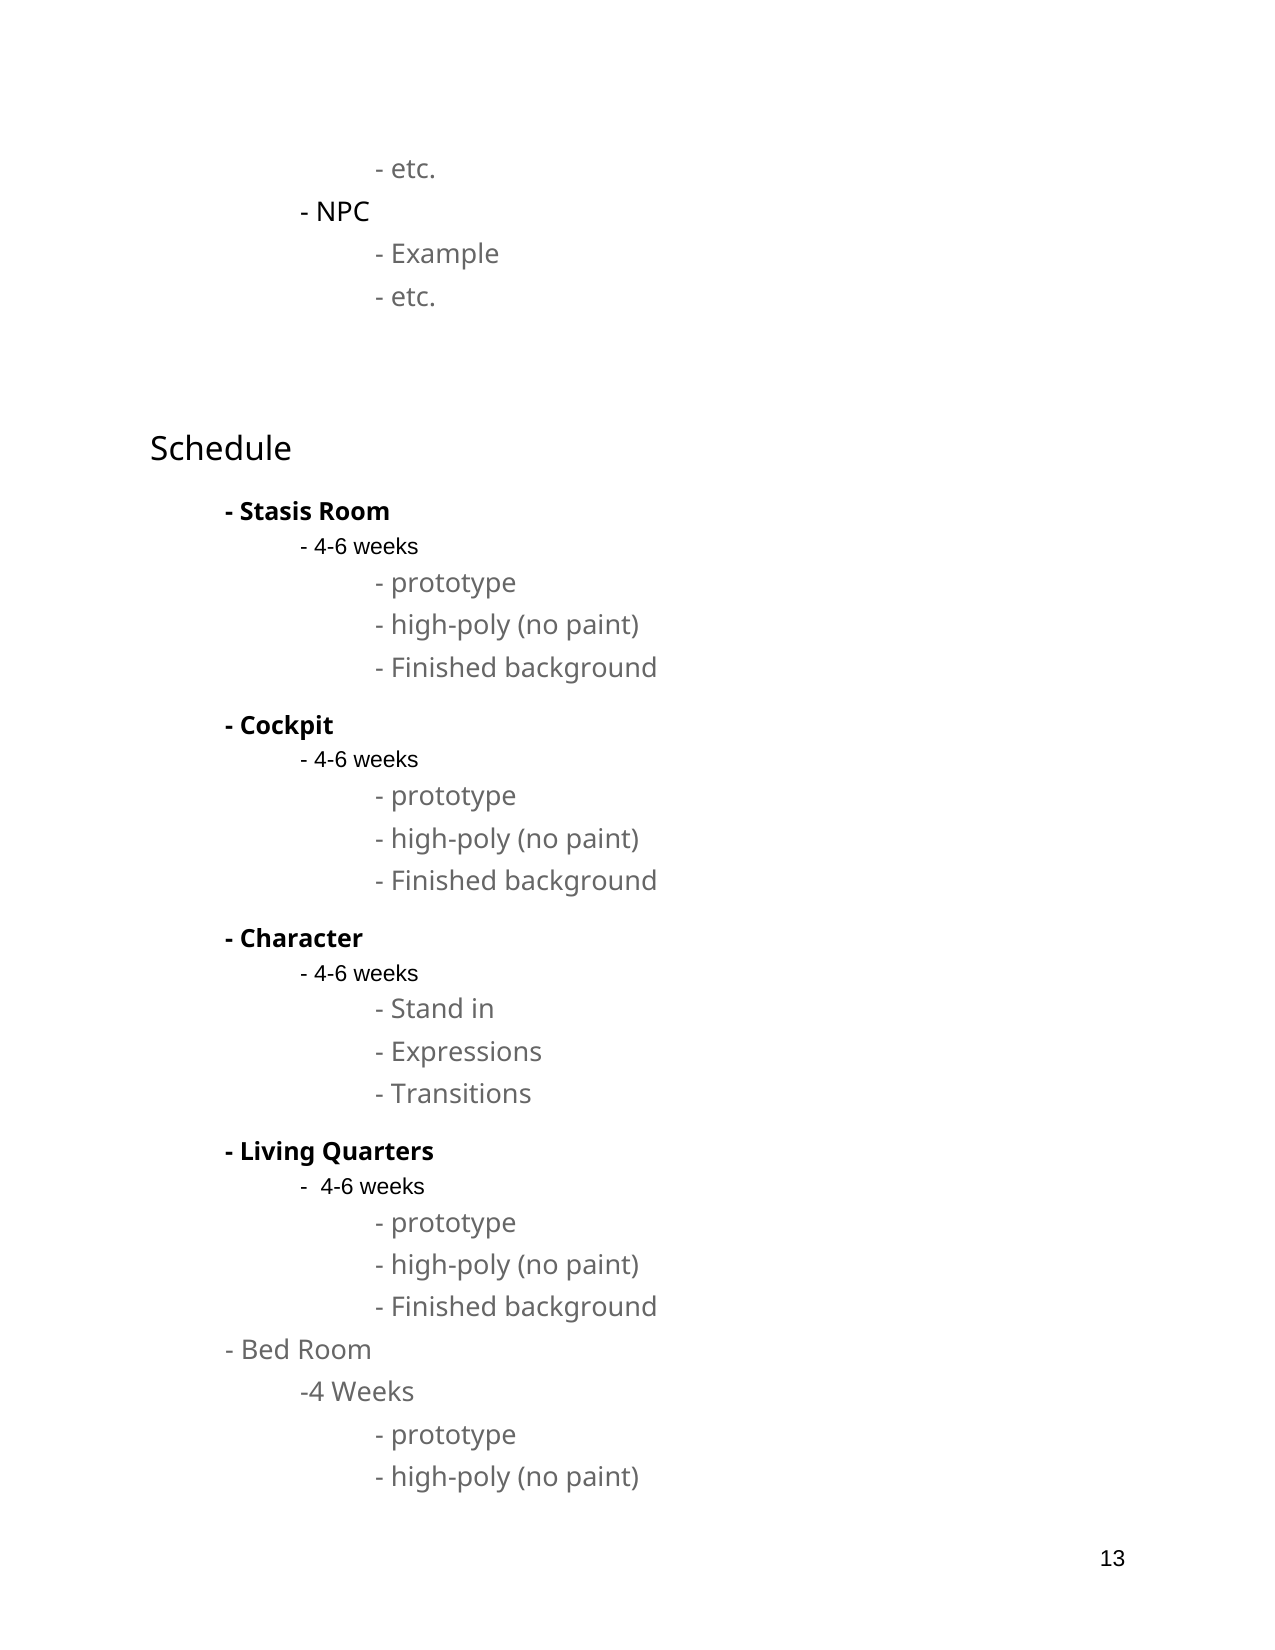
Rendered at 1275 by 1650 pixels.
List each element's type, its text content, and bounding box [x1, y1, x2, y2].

text - Stand in [150, 990, 1125, 1027]
subtitle - Character [150, 921, 1125, 954]
text - Transitions [150, 1075, 1125, 1112]
text - high-poly (no paint) [150, 1457, 1125, 1494]
text - 4-6 weeks [150, 746, 1125, 773]
text -4 Weeks [150, 1373, 1125, 1409]
text - Bed Room [150, 1330, 1125, 1367]
text - 4-6 weeks [150, 533, 1125, 559]
text - prototype [150, 1203, 1125, 1240]
text - Expressions [150, 1032, 1125, 1069]
text - Finished background [150, 861, 1125, 898]
text - 4-6 weeks [150, 1173, 1125, 1199]
text - high-poly (no paint) [150, 819, 1125, 856]
subtitle - Living Quarters [150, 1134, 1125, 1168]
text - Finished background [150, 648, 1125, 685]
text - prototype [150, 777, 1125, 813]
text - etc. [150, 277, 1125, 314]
text - etc. [300, 150, 1125, 187]
text - Example [150, 235, 1125, 272]
text - high-poly (no paint) [150, 606, 1125, 643]
text - NPC [150, 192, 1125, 229]
text - prototype [150, 1415, 1125, 1452]
text - 4-6 weeks [150, 960, 1125, 986]
subtitle - Cockpit [150, 707, 1125, 741]
subtitle - Stasis Room [150, 494, 1125, 528]
subtitle Schedule [150, 425, 1125, 471]
text - prototype [150, 563, 1125, 600]
text - high-poly (no paint) [150, 1246, 1125, 1282]
text - Finished background [150, 1288, 1125, 1325]
